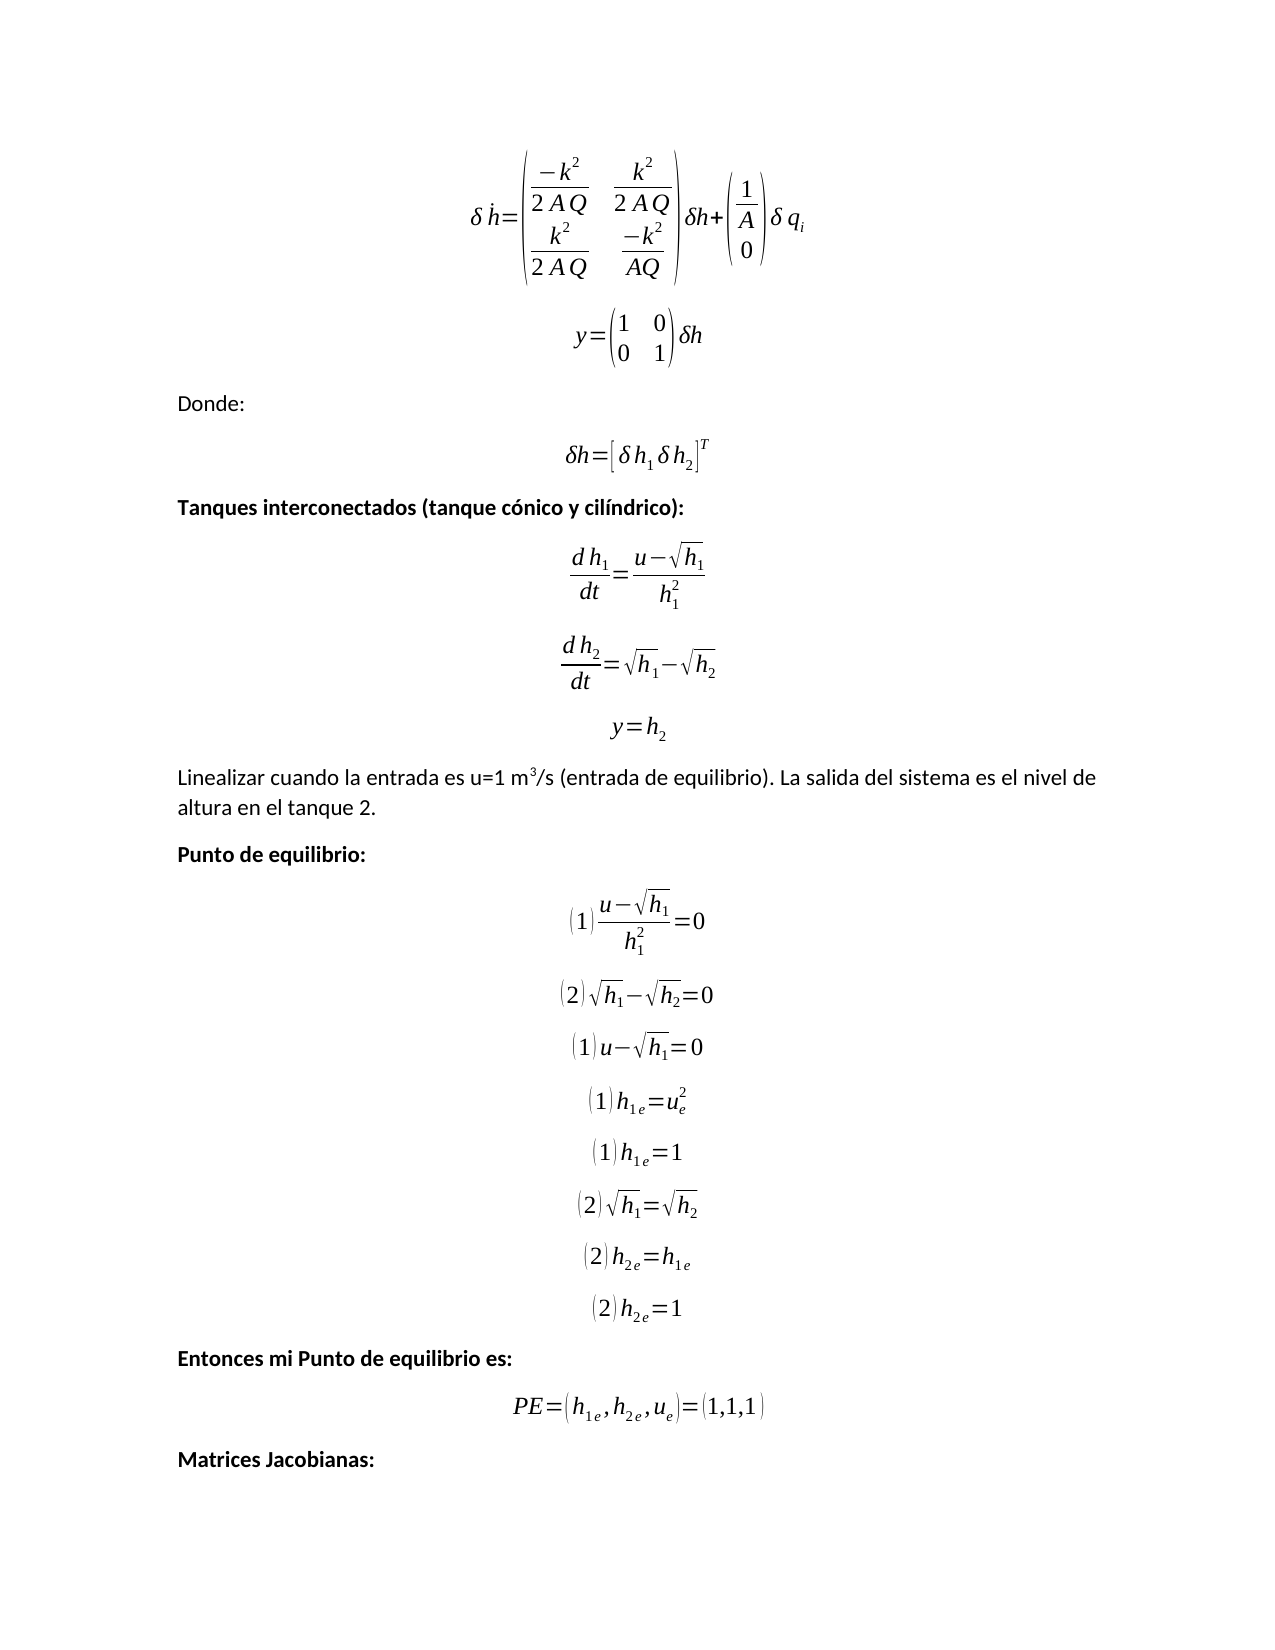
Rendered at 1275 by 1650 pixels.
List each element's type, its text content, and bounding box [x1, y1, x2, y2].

text Linealizar cuando la entrada es u=1 m3/s (entrada de equilibrio). La salida del sistema es el nivel de altura en el tanque 2. [177, 763, 1098, 821]
text Donde: [177, 389, 1098, 417]
text Matrices Jacobianas: [177, 1445, 1098, 1473]
text Entonces mi Punto de equilibrio es: [177, 1344, 1098, 1372]
text Punto de equilibrio: [177, 840, 1098, 868]
text Tanques interconectados (tanque cónico y cilíndrico): [177, 493, 1098, 522]
